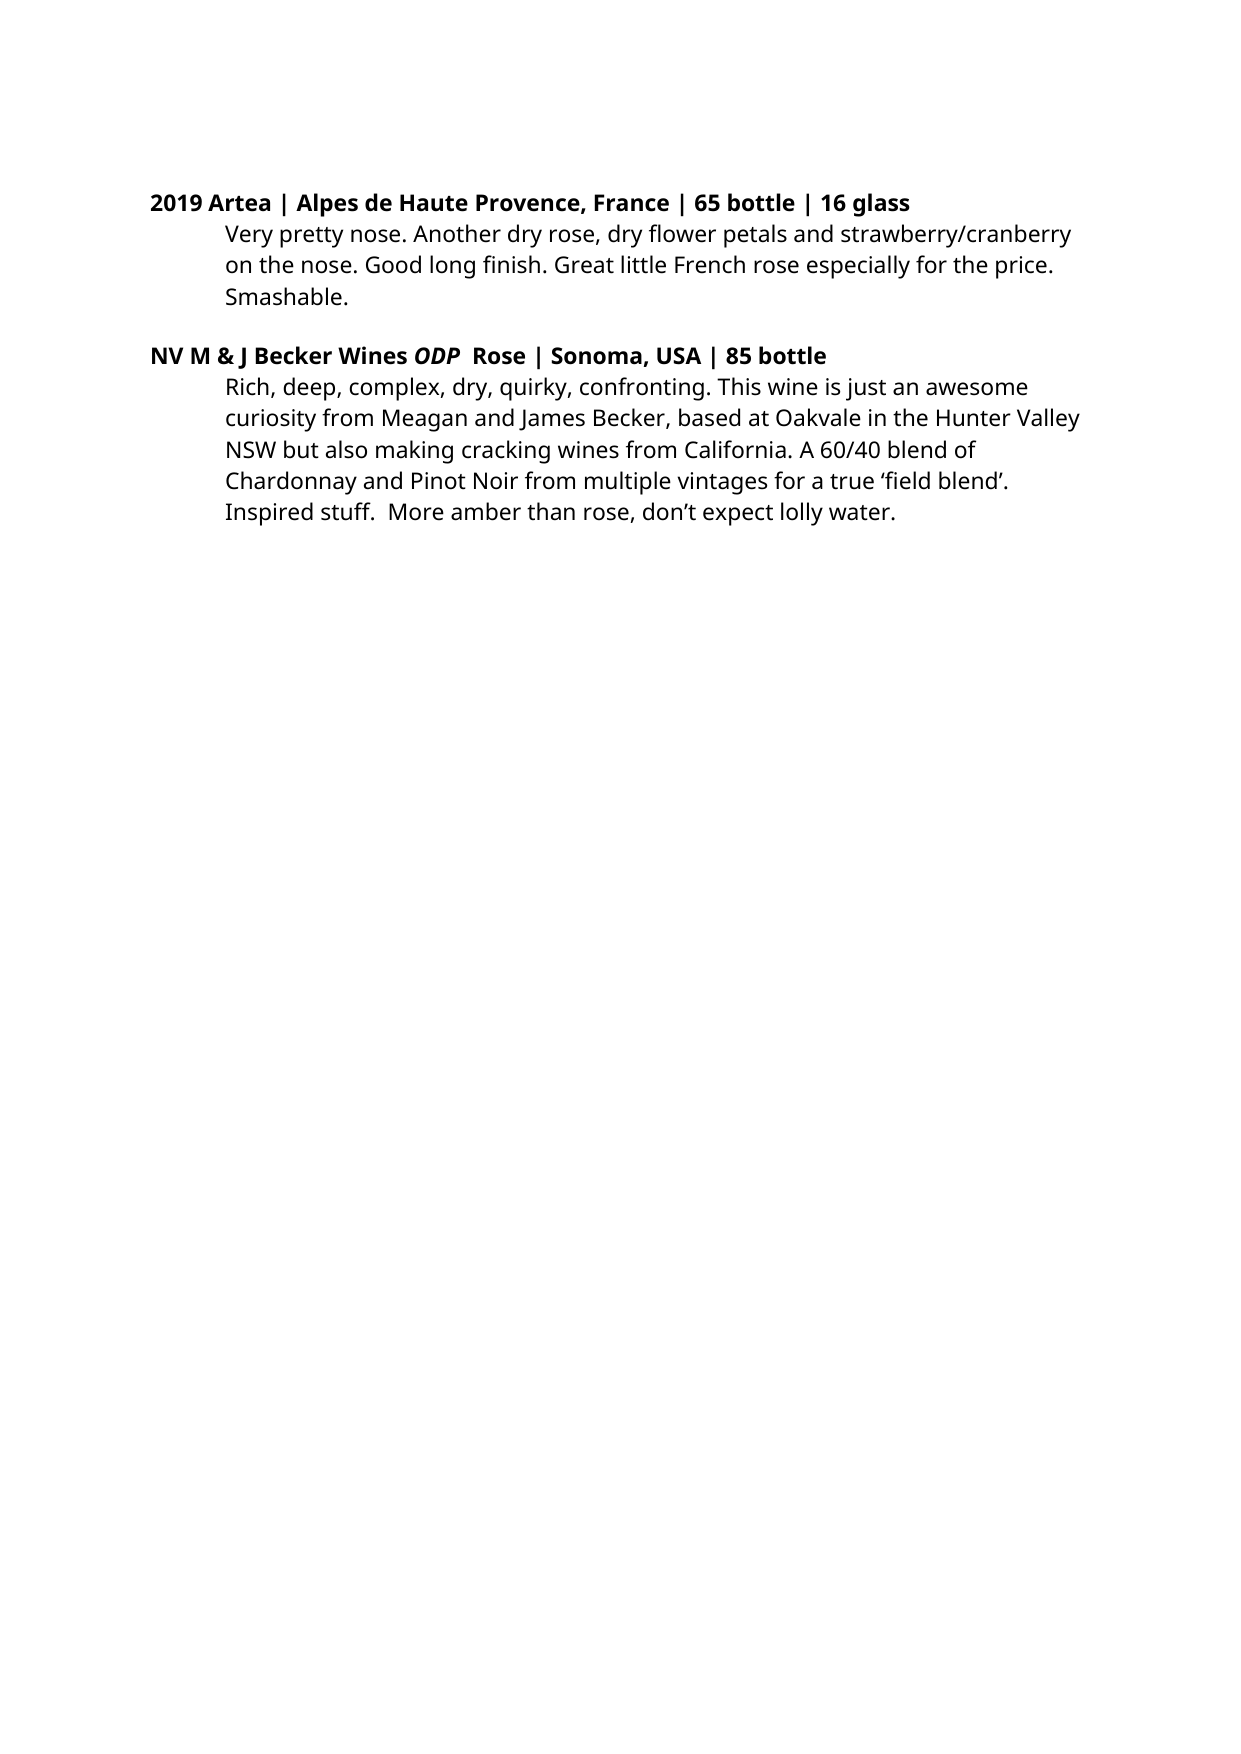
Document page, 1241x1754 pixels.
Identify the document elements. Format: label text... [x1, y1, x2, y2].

text Rich, deep, complex, dry, quirky, confronting. This wine is just an awesome curiosity from Meagan and James Becker, based at Oakvale in the Hunter Valley NSW but also making cracking wines from California. A 60/40 blend of Chardonnay and Pinot Noir from multiple vintages for a true ‘field blend’. Inspired stuff. More amber than rose, don’t expect lolly water. [225, 371, 1090, 527]
text Very pretty nose. Another dry rose, dry flower petals and strawberry/cranberry on the nose. Good long finish. Great little French rose especially for the price. Smashable. [225, 218, 1090, 312]
text NV M & J Becker Wines ODP Rose | Sonoma, USA | 85 bottle [150, 340, 1090, 371]
text 2019 Artea | Alpes de Haute Provence, France | 65 bottle | 16 glass [150, 187, 1090, 218]
